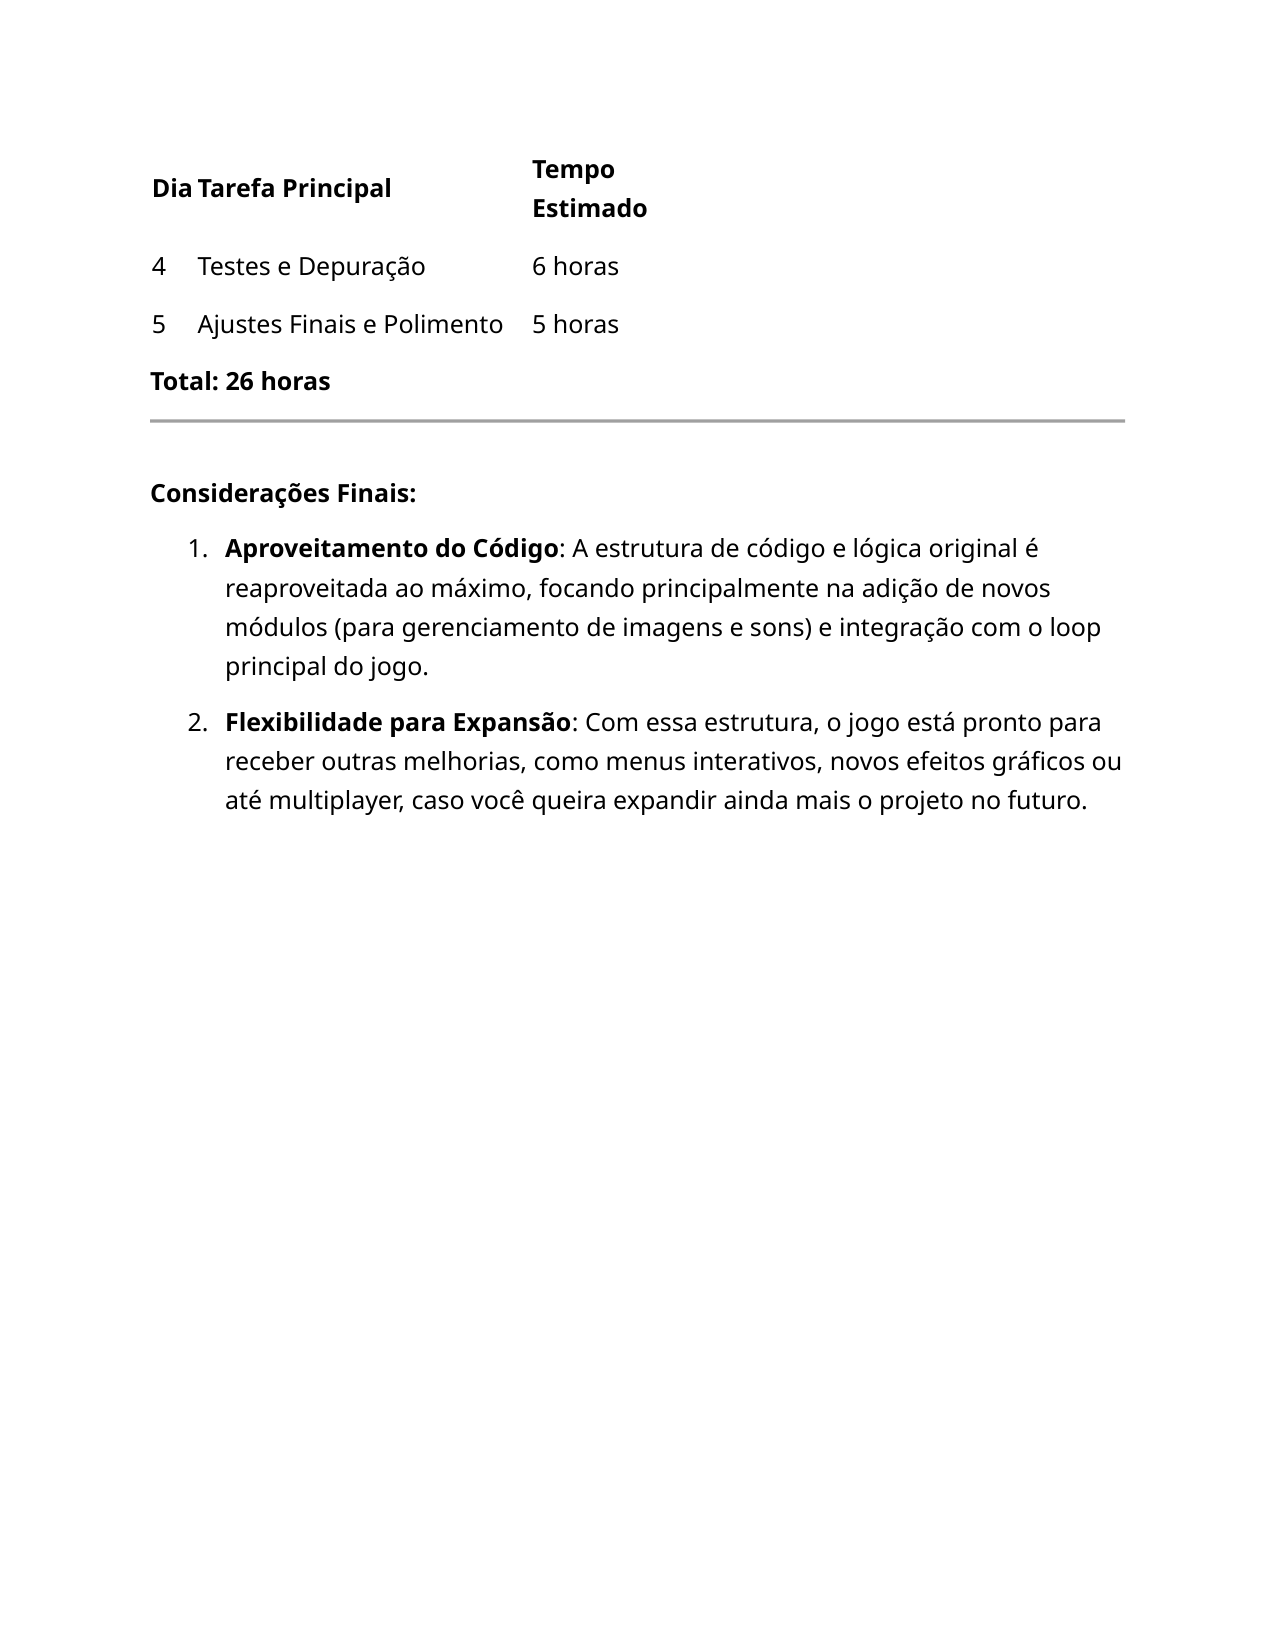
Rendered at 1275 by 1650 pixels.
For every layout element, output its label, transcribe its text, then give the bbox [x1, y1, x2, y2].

table_cell 4 [150, 247, 196, 305]
text Total: 26 horas [150, 363, 1125, 398]
table_cell 5 [150, 305, 196, 363]
table_header Tempo Estimado [530, 150, 727, 247]
table_header Tarefa Principal [196, 150, 530, 247]
table_cell 6 horas [530, 247, 727, 305]
table_header Dia [150, 150, 196, 247]
table_cell Testes e Depuração [196, 247, 530, 305]
table_cell Ajustes Finais e Polimento [196, 305, 530, 363]
table_cell 5 horas [530, 305, 727, 363]
text Considerações Finais: [150, 475, 1125, 509]
list Flexibilidade para Expansão: Com essa estrutura, o jogo está pronto para receber outras melhorias, como menus interativos, novos efeitos gráficos ou até multiplayer, caso você queira expandir ainda mais o projeto no futuro. [187, 704, 1125, 817]
list Aproveitamento do Código: A estrutura de código e lógica original é reaproveitada ao máximo, focando principalmente na adição de novos módulos (para gerenciamento de imagens e sons) e integração com o loop principal do jogo. [187, 531, 1125, 683]
